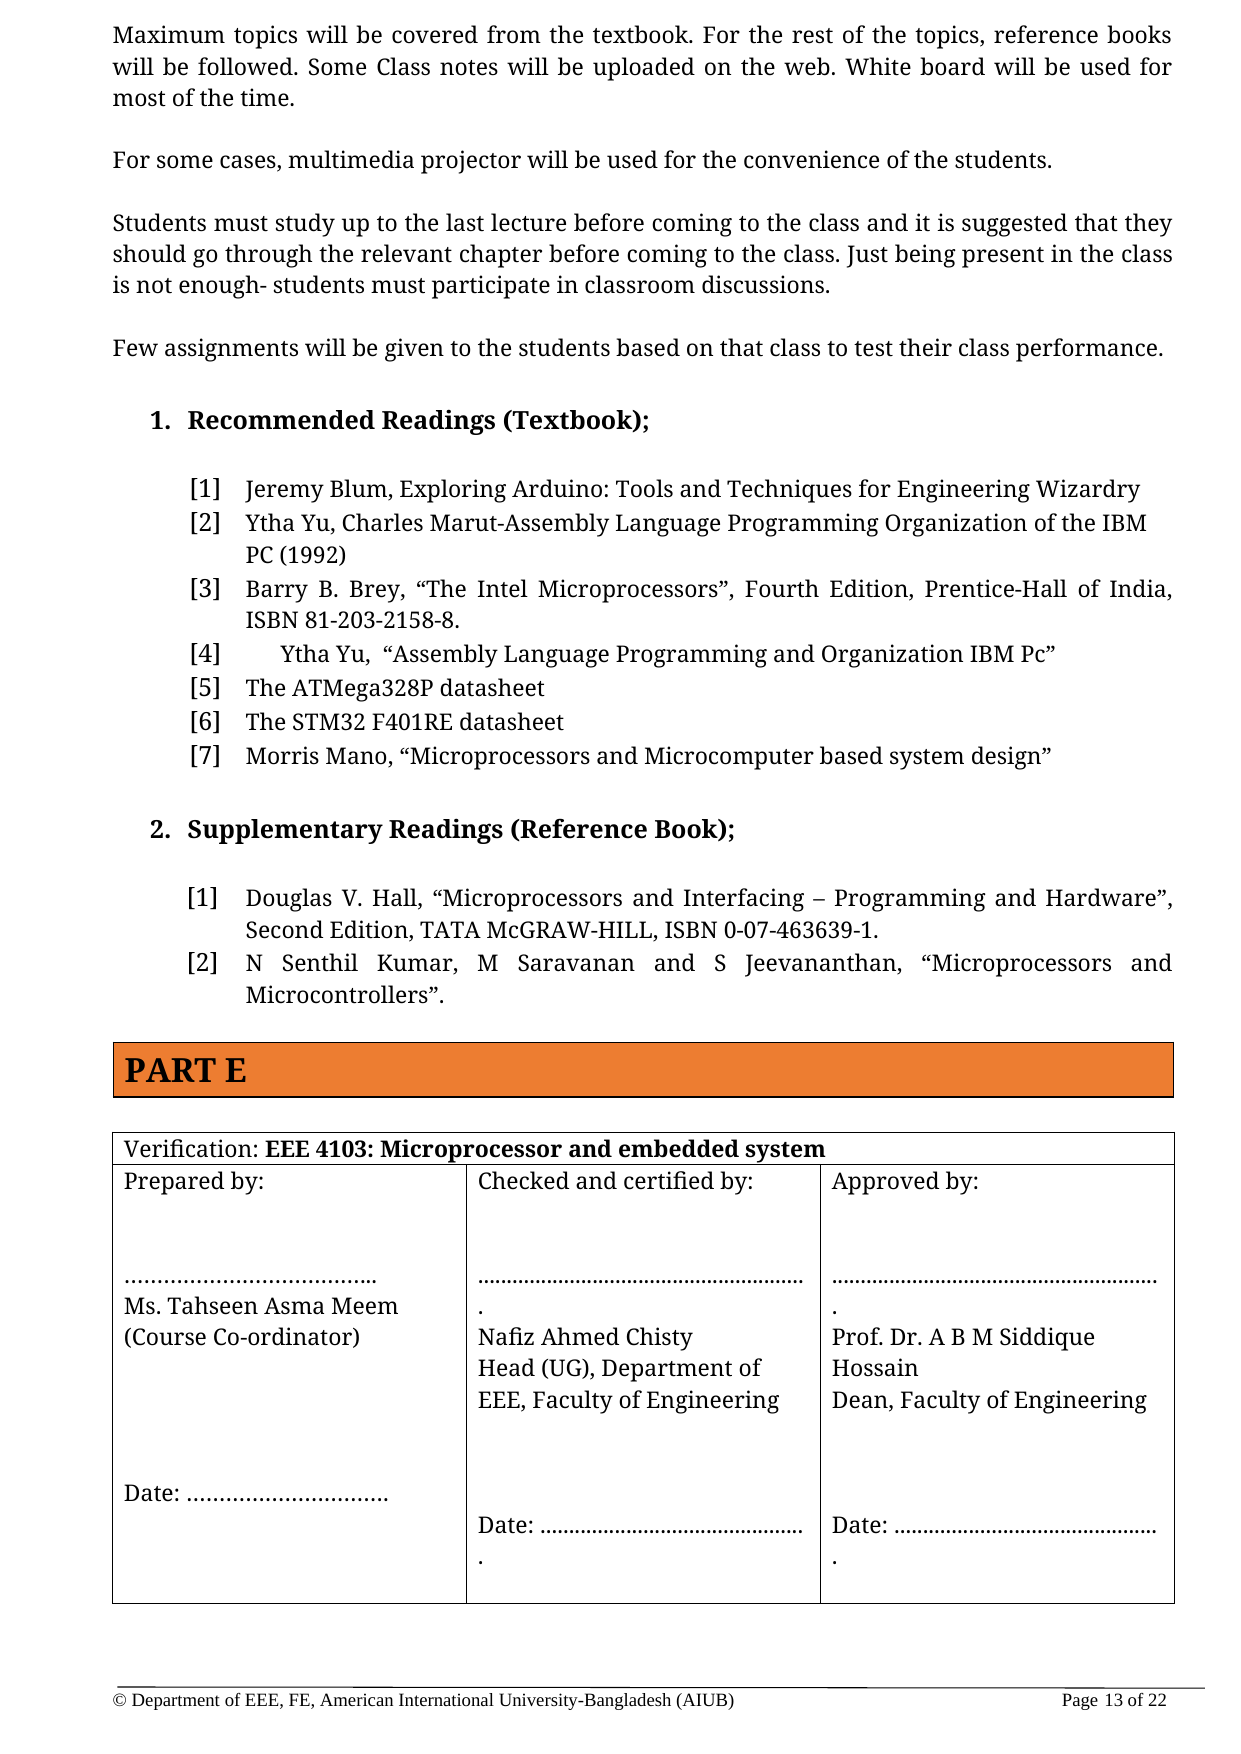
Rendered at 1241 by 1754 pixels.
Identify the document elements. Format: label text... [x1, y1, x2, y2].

list Douglas V. Hall, “Microprocessors and Interfacing – Programming and Hardware”, Second Edition, TATA McGRAW-HILL, ISBN 0-07-463639-1. [186, 880, 1174, 945]
list N Senthil Kumar, M Saravanan and S Jeevananthan, “Microprocessors and Microcontrollers”. [186, 945, 1174, 1010]
table_cell Approved by: .......................................................... Prof. Dr. A B M Siddique Hossain Dean, Faculty of Engineering Date: ............................................... [821, 1165, 1174, 1602]
list Recommended Readings (Textbook); [150, 403, 1174, 437]
list Morris Mano, “Microprocessors and Microcomputer based system design” [189, 738, 1174, 772]
list The STM32 F401RE datasheet [189, 704, 1174, 738]
list Barry B. Brey, “The Intel Microprocessors”, Fourth Edition, Prentice-Hall of India, ISBN 81-203-2158-8. [189, 570, 1174, 636]
table_header Verification: EEE 4103: Microprocessor and embedded system [113, 1133, 1174, 1164]
table_cell Checked and certified by: .......................................................... Nafiz Ahmed Chisty Head (UG), Department of EEE, Faculty of Engineering Date: ............................................... [467, 1165, 820, 1602]
list Ytha Yu, Charles Marut-Assembly Language Programming Organization of the IBM PC (1992) [189, 505, 1174, 570]
text Students must study up to the last lecture before coming to the class and it is suggested that they should go through the relevant chapter before coming to the class. Just being present in the class is not enough- students must participate in classroom discussions. [112, 207, 1174, 301]
text For some cases, multimedia projector will be used for the convenience of the students. [112, 144, 1174, 176]
list Ytha Yu, “Assembly Language Programming and Organization IBM Pc” [189, 636, 1174, 670]
list The ATMega328P datasheet [189, 670, 1174, 704]
text Few assignments will be given to the students based on that class to test their class performance. [112, 332, 1174, 363]
text Maximum topics will be covered from the textbook. For the rest of the topics, reference books will be followed. Some Class notes will be uploaded on the web. White board will be used for most of the time. [112, 19, 1174, 113]
list Supplementary Readings (Reference Book); [150, 812, 1174, 846]
table_cell Prepared by: ………………………………... Ms. Tahseen Asma Meem (Course Co-ordinator) Date: …………………………. [113, 1165, 466, 1602]
list Jeremy Blum, Exploring Arduino: Tools and Techniques for Engineering Wizardry [189, 471, 1174, 505]
table_header PART E [114, 1043, 1173, 1096]
